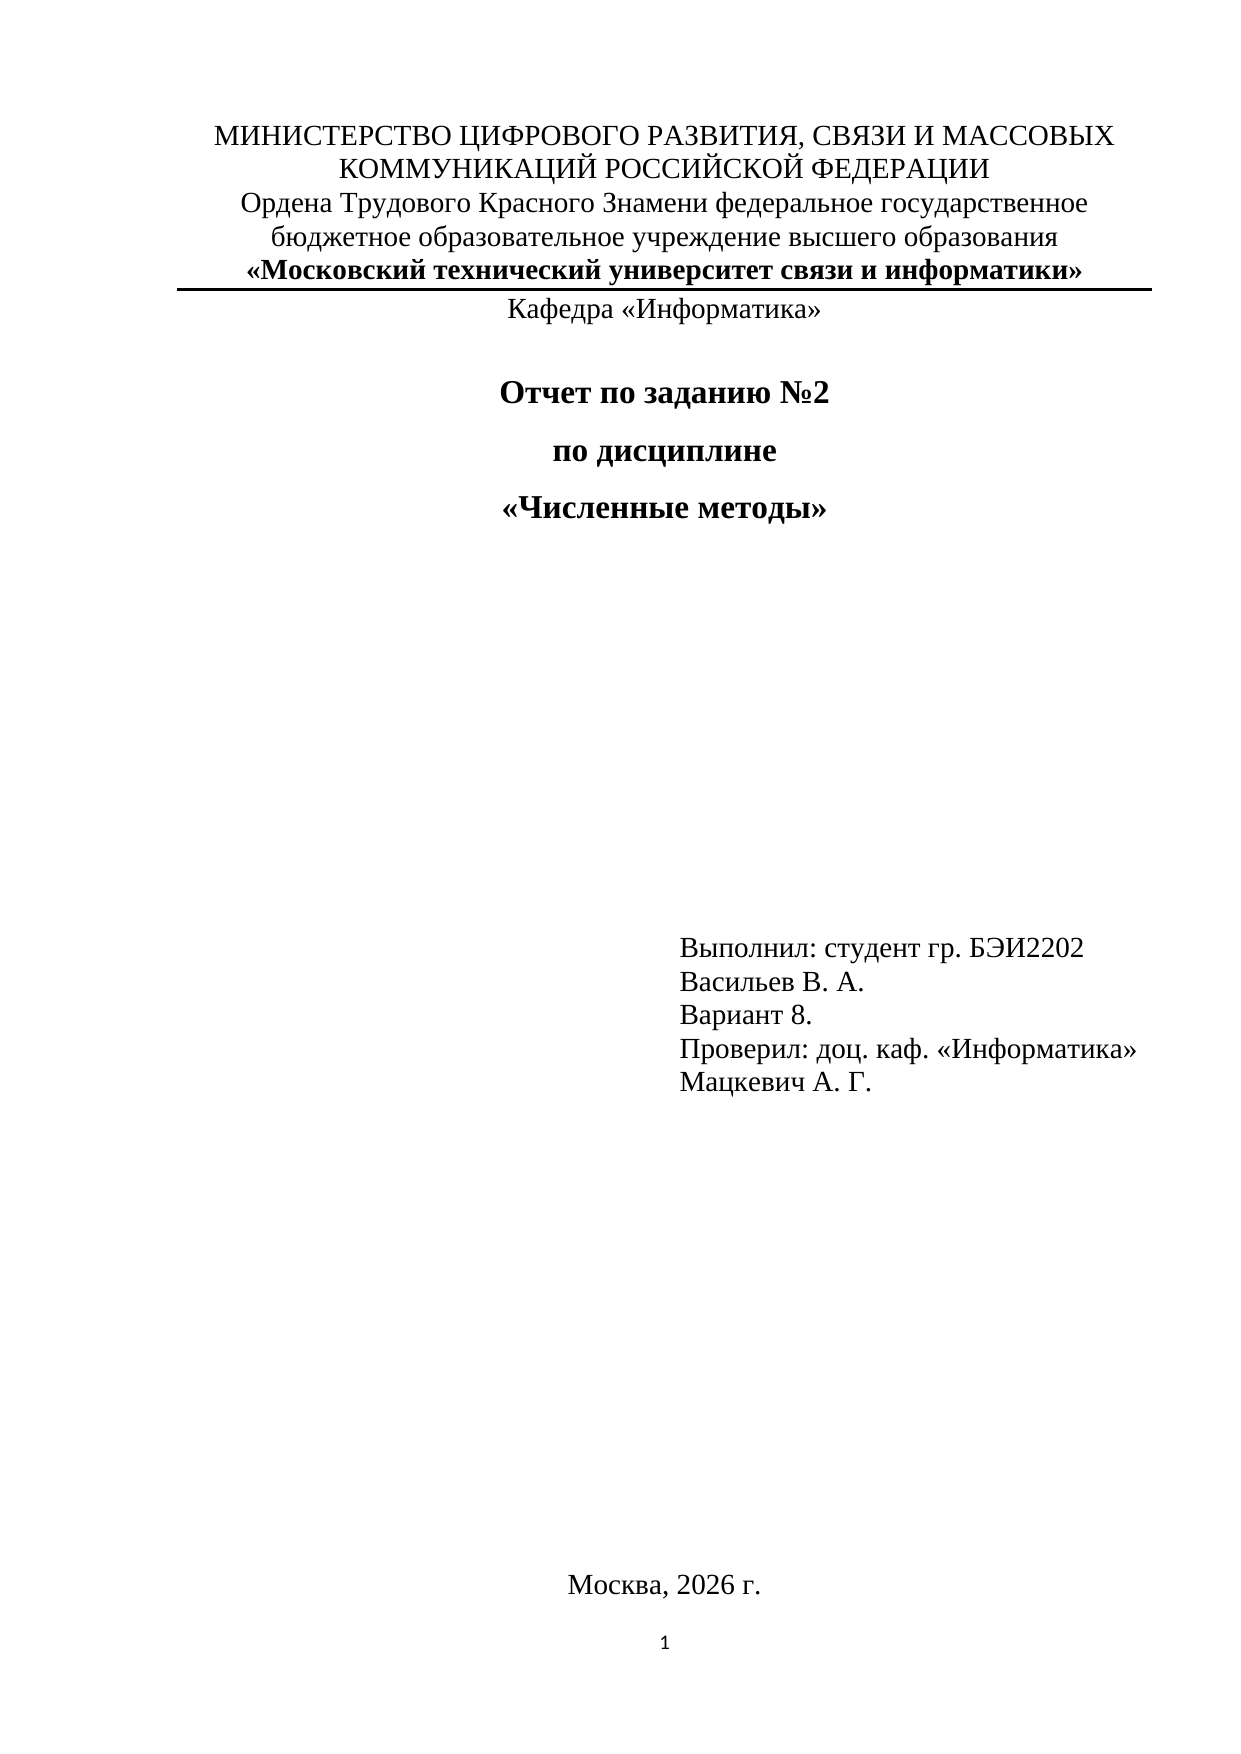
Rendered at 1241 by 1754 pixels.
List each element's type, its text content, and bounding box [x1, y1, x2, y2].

text «Численные методы» [177, 488, 1152, 526]
text Москва, 2023 г. [177, 1567, 1152, 1601]
text Ордена Трудового Красного Знамени федеральное государственное бюджетное образовательное учреждение высшего образования [177, 185, 1152, 252]
text по дисциплине [177, 430, 1152, 468]
text Кафедра «Информатика» [177, 291, 1152, 324]
text Васильев В. А. [177, 964, 1152, 997]
text МИНИСТЕРСТВО ЦИФРОВОГО РАЗВИТИЯ, СВЯЗИ И МАССОВЫХ КОММУНИКАЦИЙ РОССИЙСКОЙ ФЕДЕРАЦИИ [177, 118, 1152, 185]
text Проверил: доц. каф. «Информатика» [177, 1031, 1152, 1064]
text Выполнил: студент гр. БЭИ2202 [177, 930, 1152, 964]
text Отчет по заданию №2 [177, 373, 1152, 411]
text «Московский технический университет связи и информатики» [177, 252, 1152, 288]
text Вариант 8. [177, 997, 1152, 1031]
text Мацкевич А. Г. [177, 1064, 1152, 1098]
